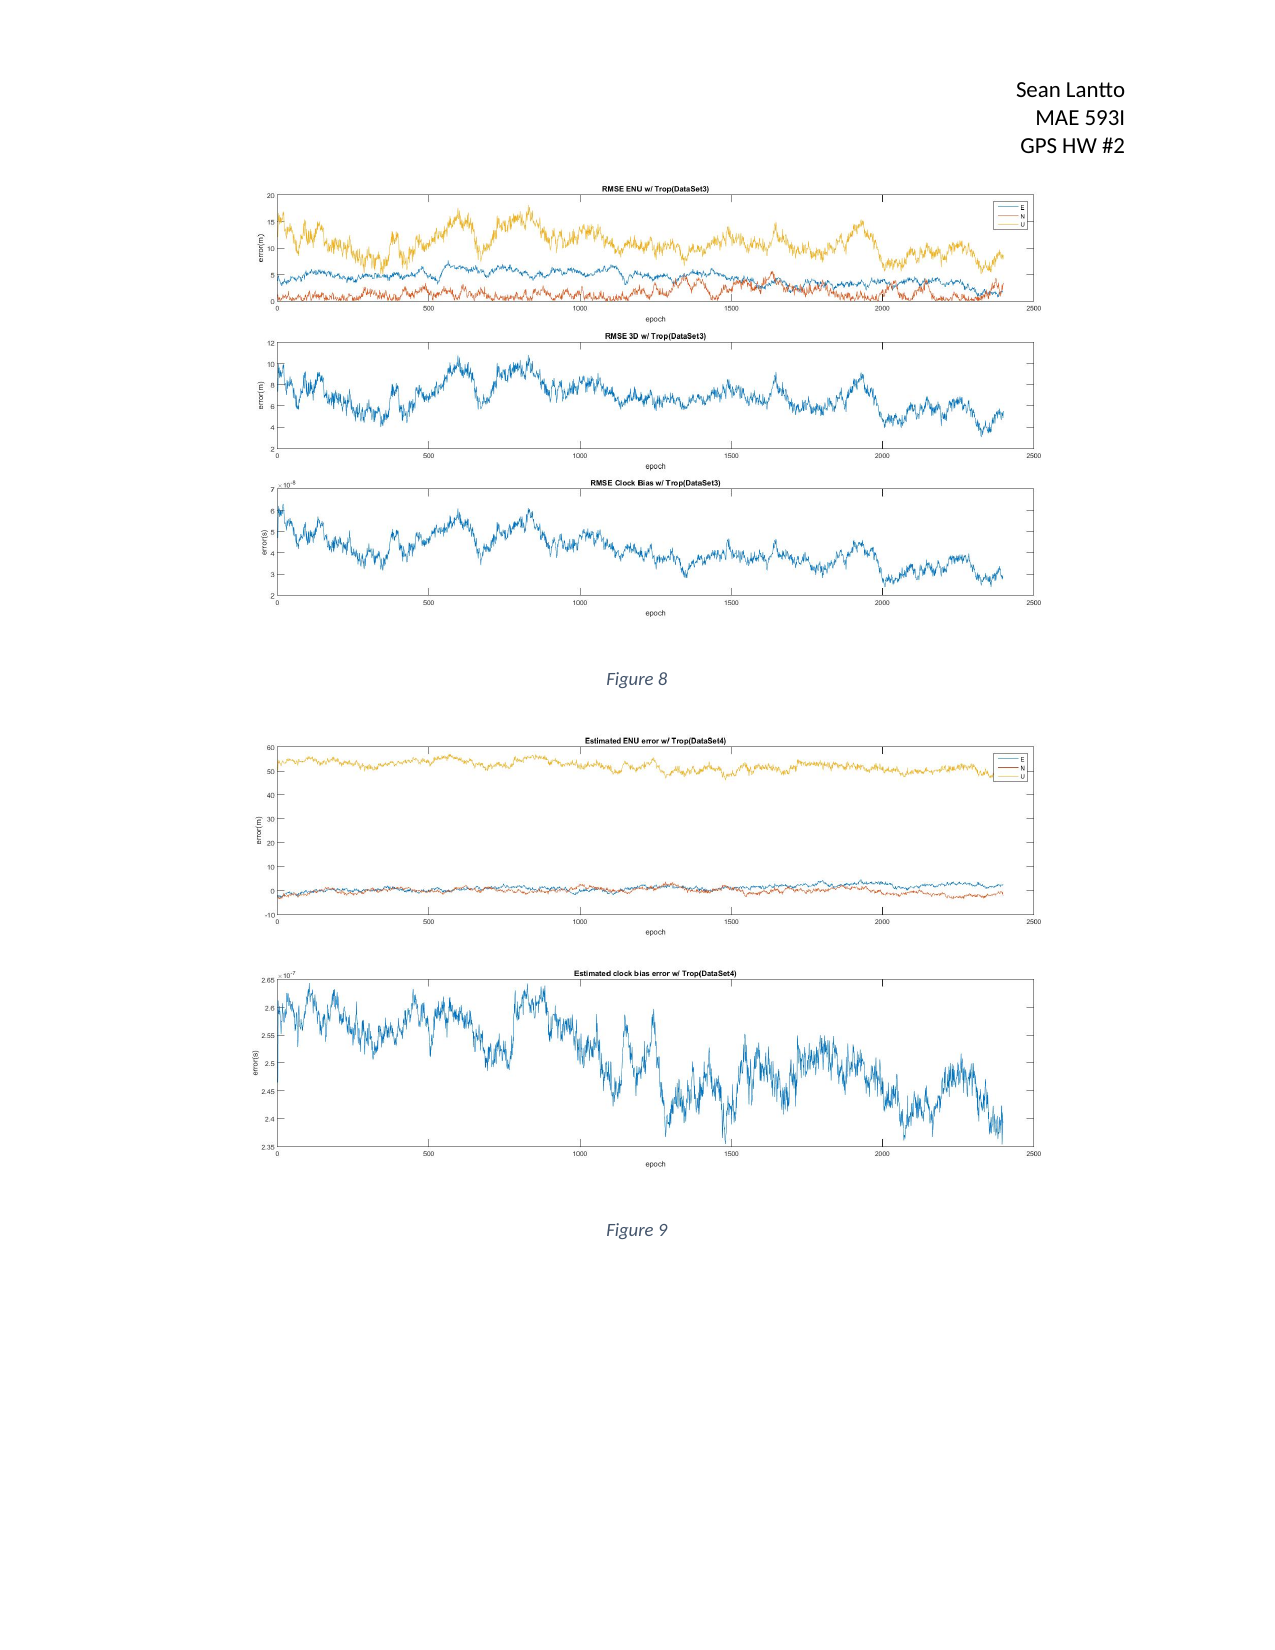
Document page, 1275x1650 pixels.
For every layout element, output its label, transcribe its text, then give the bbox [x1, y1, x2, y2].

text Figure 8 [150, 667, 1125, 690]
text Figure 9 [150, 1219, 1125, 1242]
picture [150, 159, 1125, 649]
picture [150, 710, 1125, 1200]
